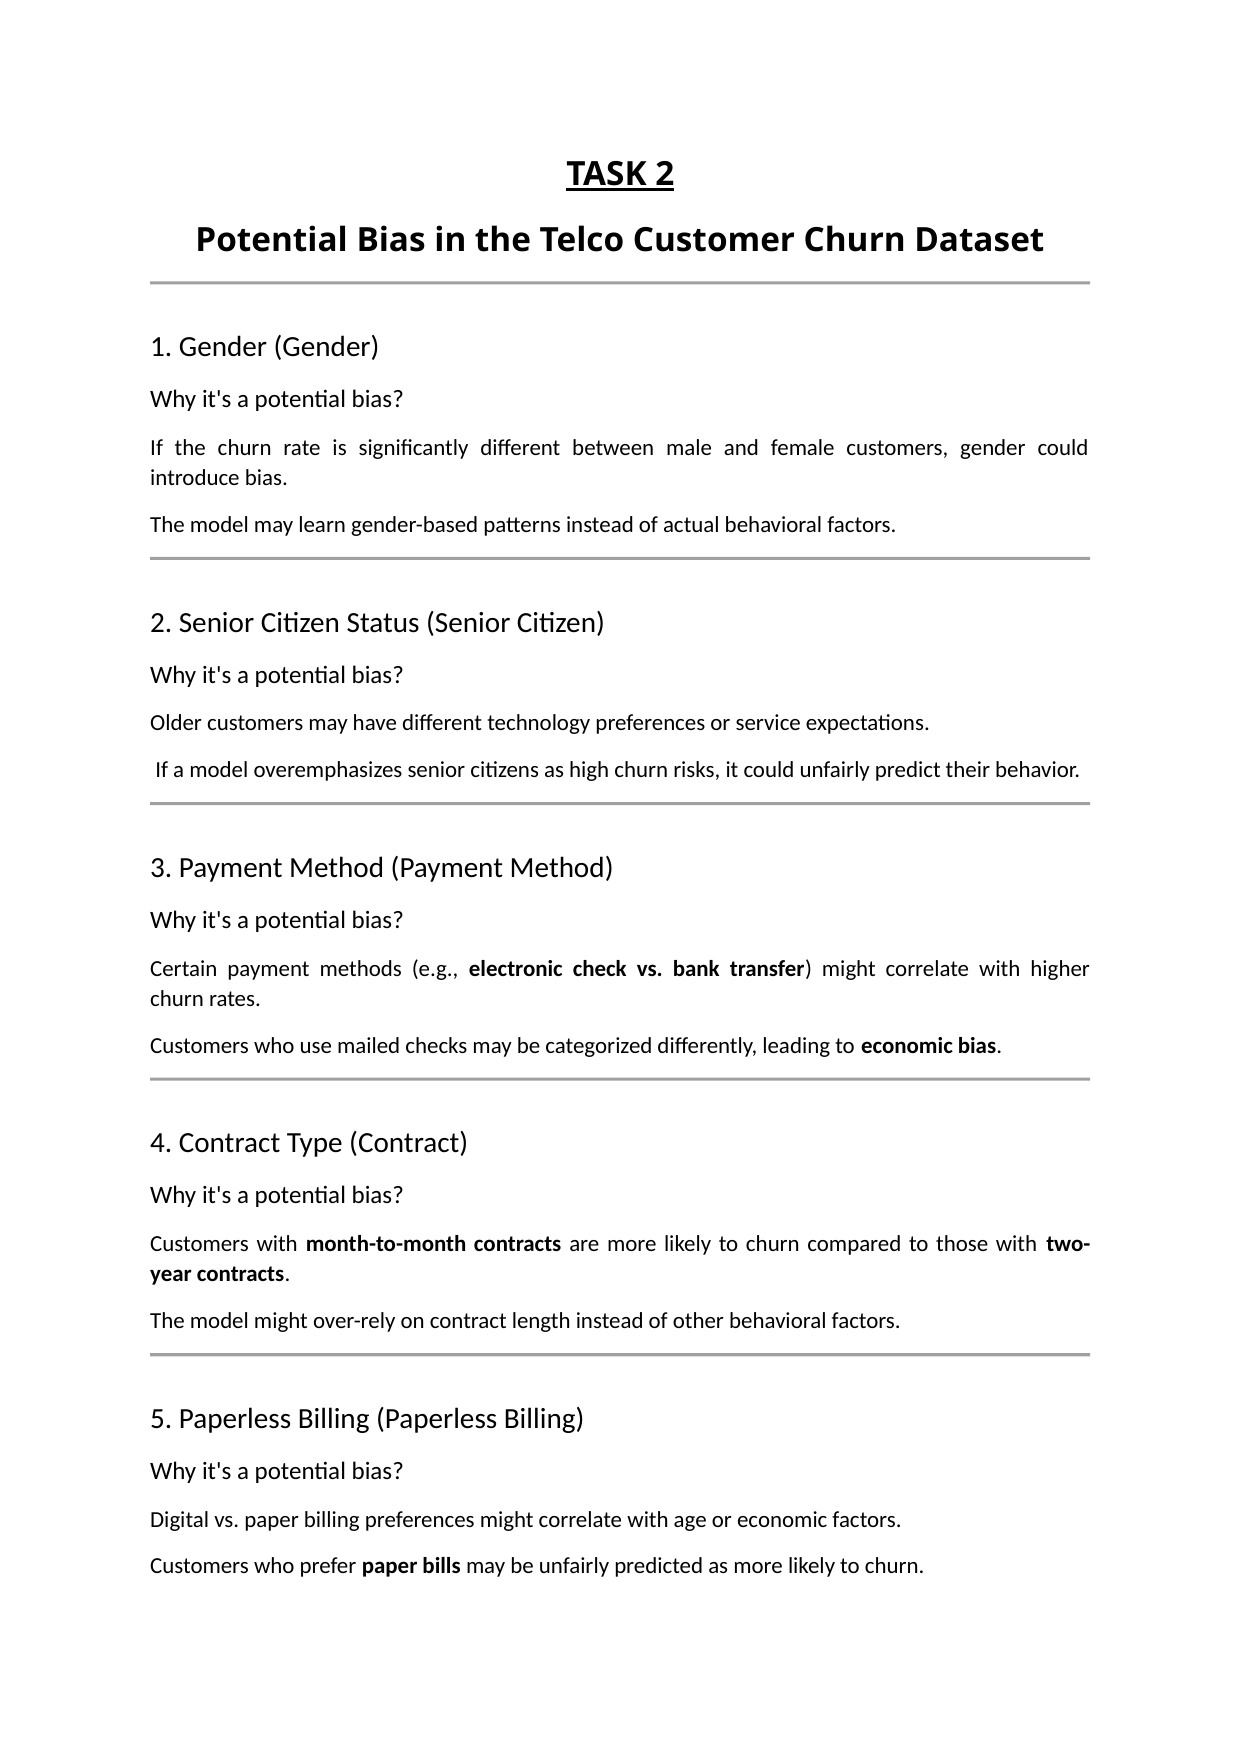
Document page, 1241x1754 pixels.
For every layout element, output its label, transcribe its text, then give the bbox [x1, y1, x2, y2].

text 1. Gender (Gender) [150, 328, 1090, 364]
text TASK 2 [150, 150, 1090, 195]
text Why it's a potential bias? [150, 383, 1090, 414]
text Customers with month-to-month contracts are more likely to churn compared to those with two-year contracts. [150, 1229, 1090, 1287]
text Why it's a potential bias? [150, 1179, 1090, 1210]
text 3. Payment Method (Payment Method) [150, 849, 1090, 884]
text Older customers may have different technology preferences or service expectations. [150, 708, 1090, 736]
text Customers who use mailed checks may be categorized differently, leading to economic bias. [150, 1031, 1090, 1059]
text Customers who prefer paper bills may be unfairly predicted as more likely to churn. [150, 1552, 1090, 1579]
text The model may learn gender-based patterns instead of actual behavioral factors. [150, 510, 1090, 538]
text Digital vs. paper billing preferences might correlate with age or economic factors. [150, 1505, 1090, 1533]
text Certain payment methods (e.g., electronic check vs. bank transfer) might correlate with higher churn rates. [150, 954, 1090, 1012]
text Potential Bias in the Telco Customer Churn Dataset [150, 216, 1090, 261]
text If the churn rate is significantly different between male and female customers, gender could introduce bias. [150, 433, 1090, 491]
text 2. Senior Citizen Status (Senior Citizen) [150, 604, 1090, 639]
text The model might over-rely on contract length instead of other behavioral factors. [150, 1306, 1090, 1334]
text 4. Contract Type (Contract) [150, 1124, 1090, 1160]
text 5. Paperless Billing (Paperless Billing) [150, 1400, 1090, 1436]
text Why it's a potential bias? [150, 1455, 1090, 1486]
text If a model overemphasizes senior citizens as high churn risks, it could unfairly predict their behavior. [150, 755, 1090, 783]
text Why it's a potential bias? [150, 904, 1090, 934]
text Why it's a potential bias? [150, 659, 1090, 689]
